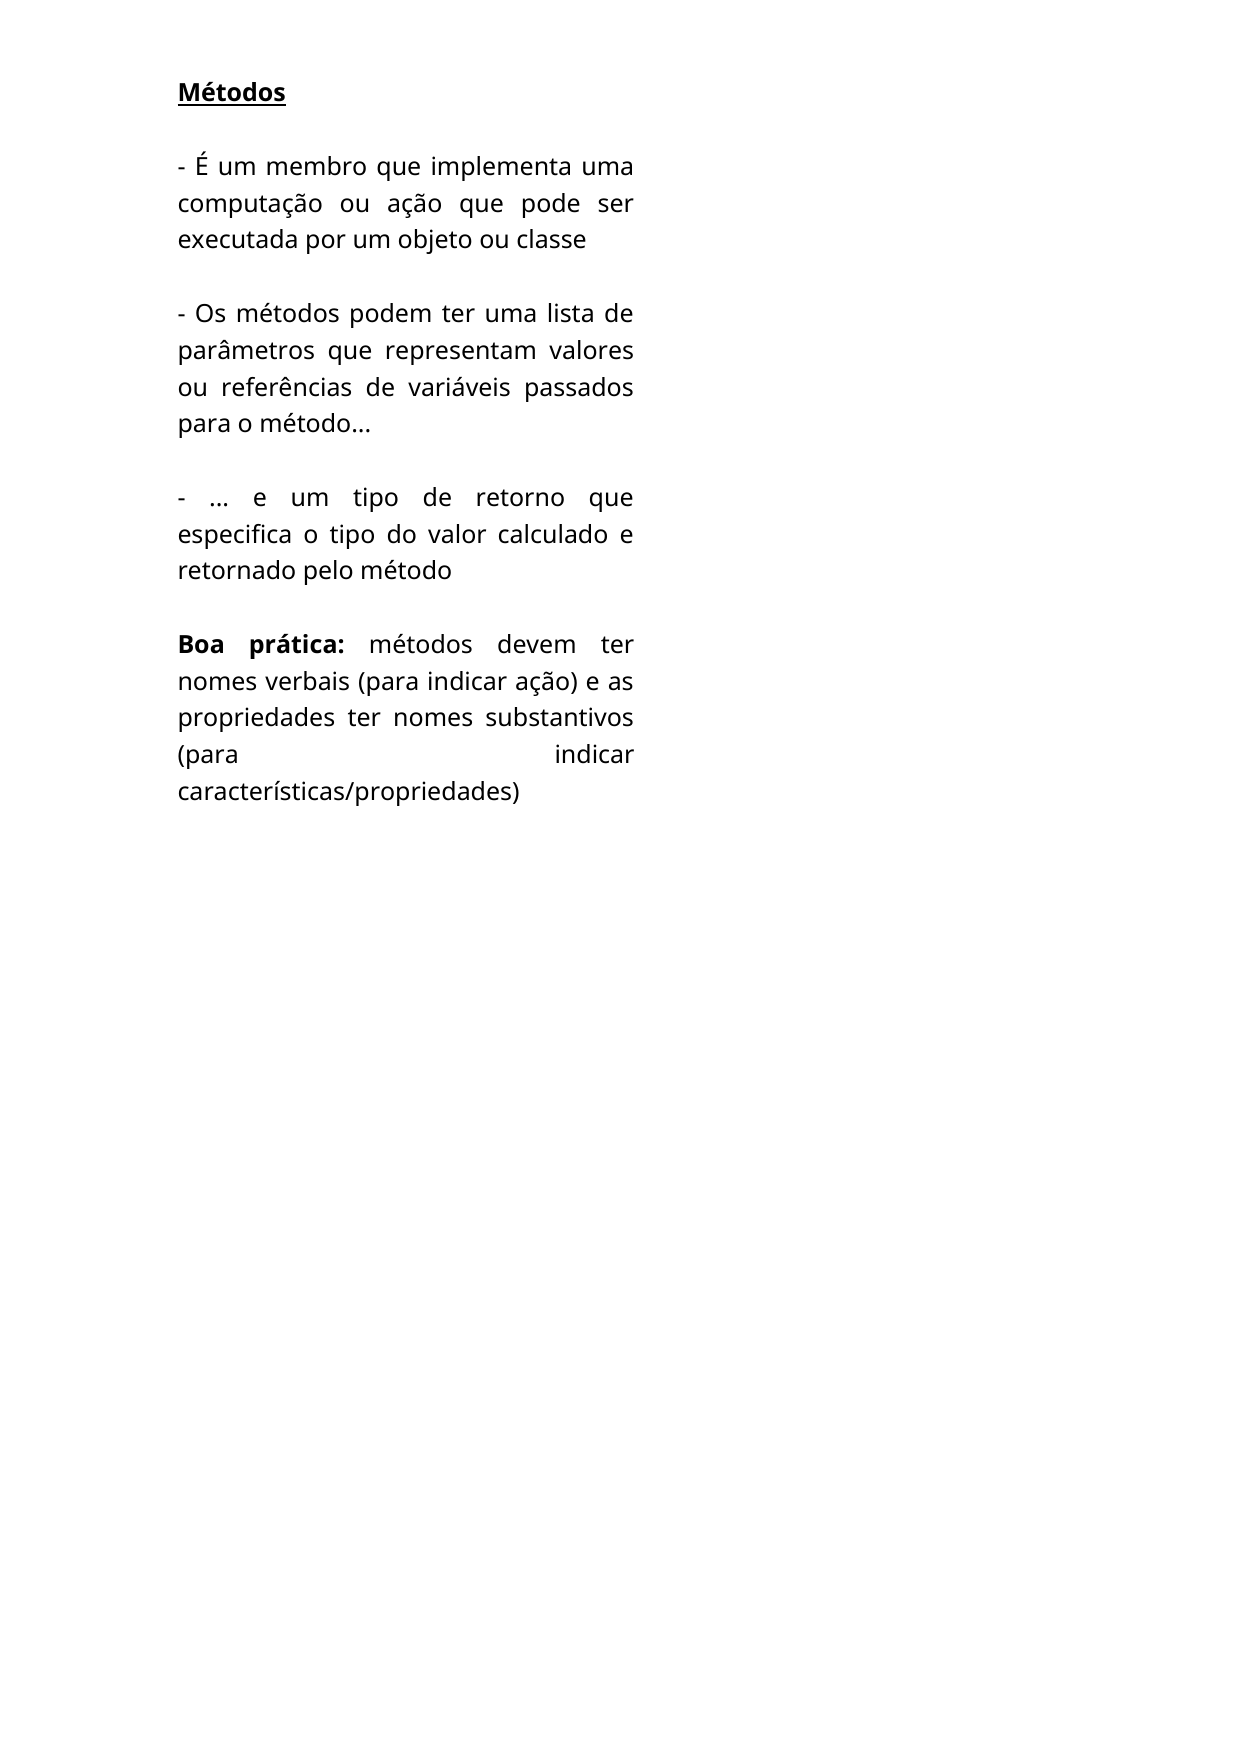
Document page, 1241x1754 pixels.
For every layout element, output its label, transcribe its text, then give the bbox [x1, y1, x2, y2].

text - Os métodos podem ter uma lista de parâmetros que representam valores ou referências de variáveis passados para o método... [177, 296, 634, 440]
text - ... e um tipo de retorno que especifica o tipo do valor calculado e retornado pelo método [177, 479, 634, 587]
text Boa prática: métodos devem ter nomes verbais (para indicar ação) e as propriedades ter nomes substantivos (para indicar características/propriedades) [177, 627, 634, 808]
text - É um membro que implementa uma computação ou ação que pode ser executada por um objeto ou classe [177, 148, 634, 256]
text Métodos [177, 75, 634, 109]
